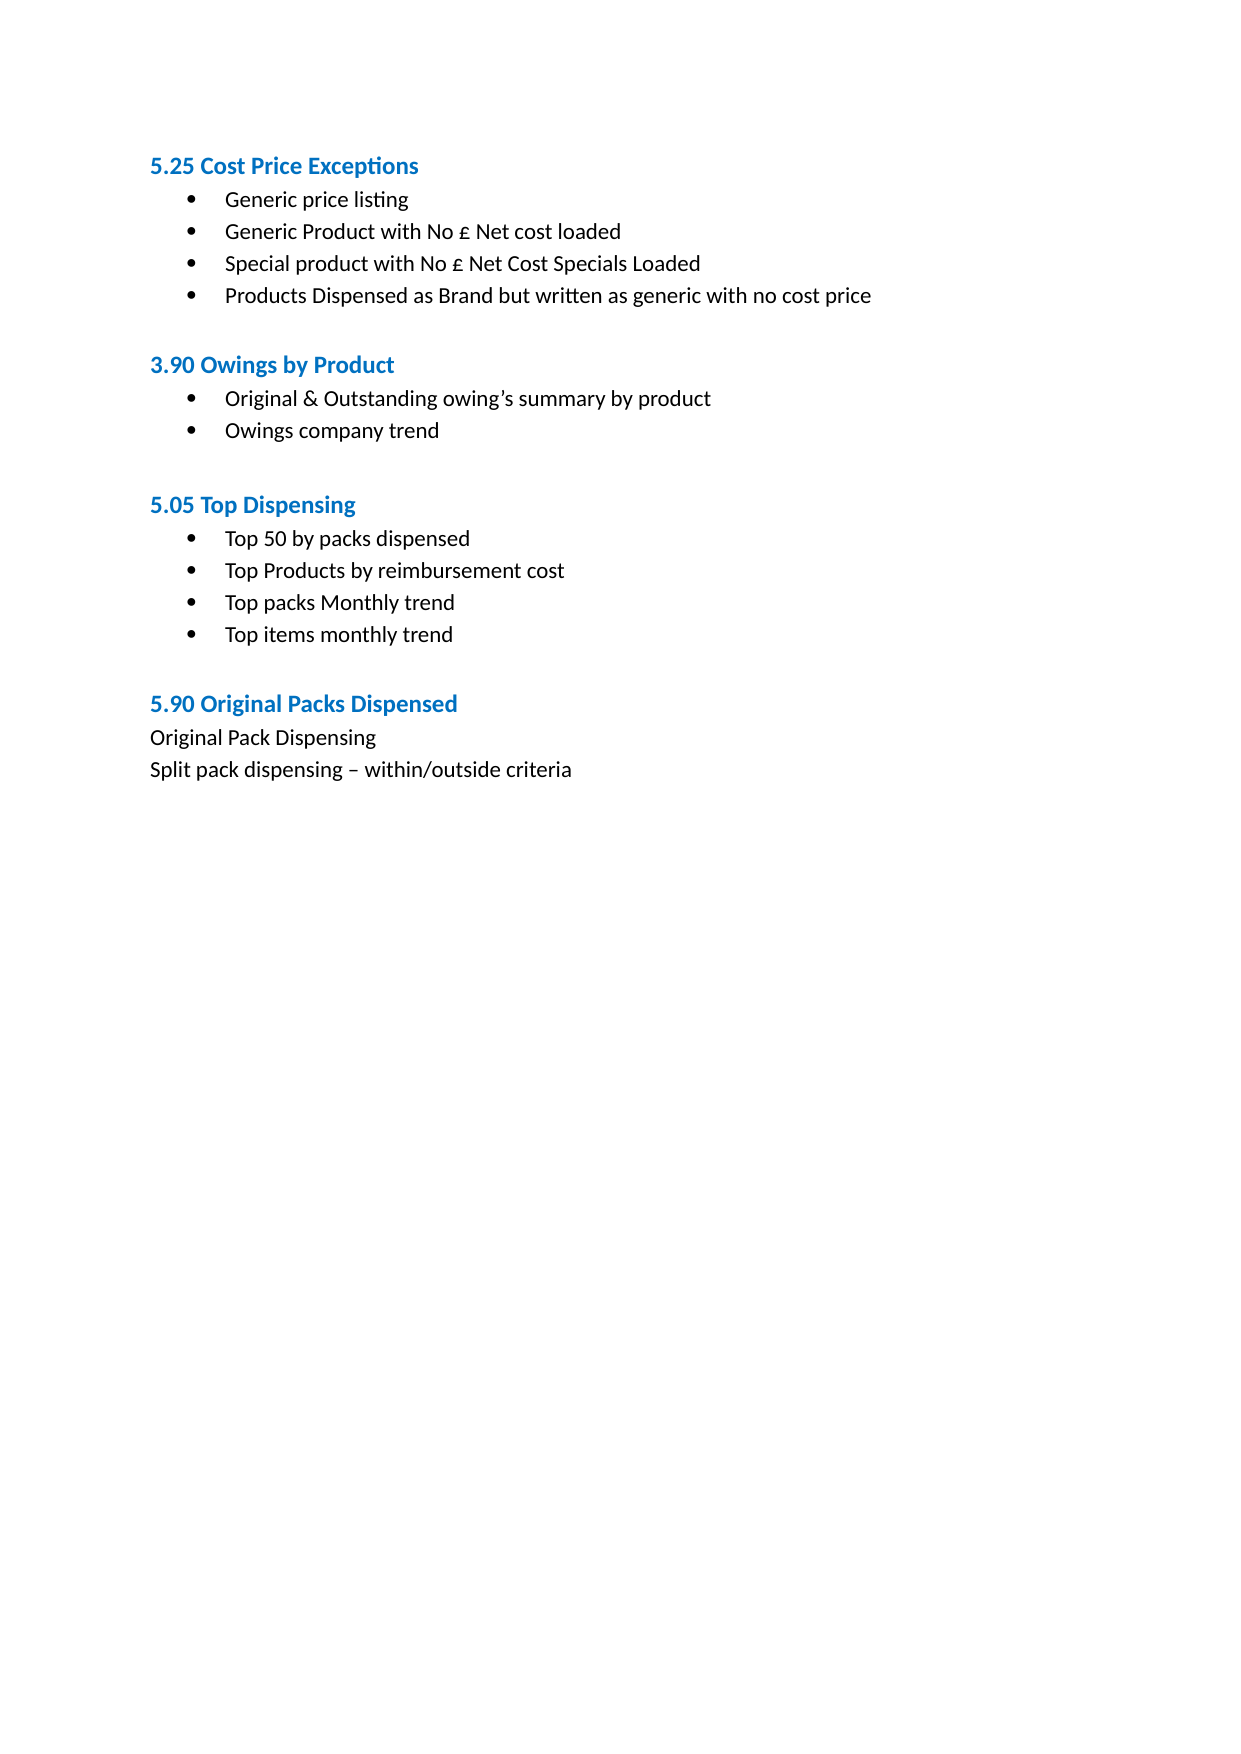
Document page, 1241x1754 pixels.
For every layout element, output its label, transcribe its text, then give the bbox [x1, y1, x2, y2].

list Generic Product with No £ Net cost loaded [187, 217, 1090, 245]
text Original Pack Dispensing [150, 723, 1090, 751]
list Top 50 by packs dispensed [187, 524, 1090, 552]
list Top Products by reimbursement cost [187, 556, 1090, 584]
list Generic price listing [187, 185, 1090, 213]
list Original & Outstanding owing’s summary by product [187, 384, 1090, 412]
list Owings company trend [187, 416, 1090, 444]
text 5.90 Original Packs Dispensed [150, 688, 1090, 718]
text 5.25 Cost Price Exceptions [150, 150, 1090, 181]
text 5.05 Top Dispensing [150, 489, 1090, 519]
list Products Dispensed as Brand but written as generic with no cost price [187, 282, 1090, 309]
text Split pack dispensing – within/outside criteria [150, 755, 1090, 783]
list Top packs Monthly trend [187, 588, 1090, 616]
list Special product with No £ Net Cost Specials Loaded [187, 249, 1090, 277]
list Top items monthly trend [187, 621, 1090, 649]
text 3.90 Owings by Product [150, 349, 1090, 379]
